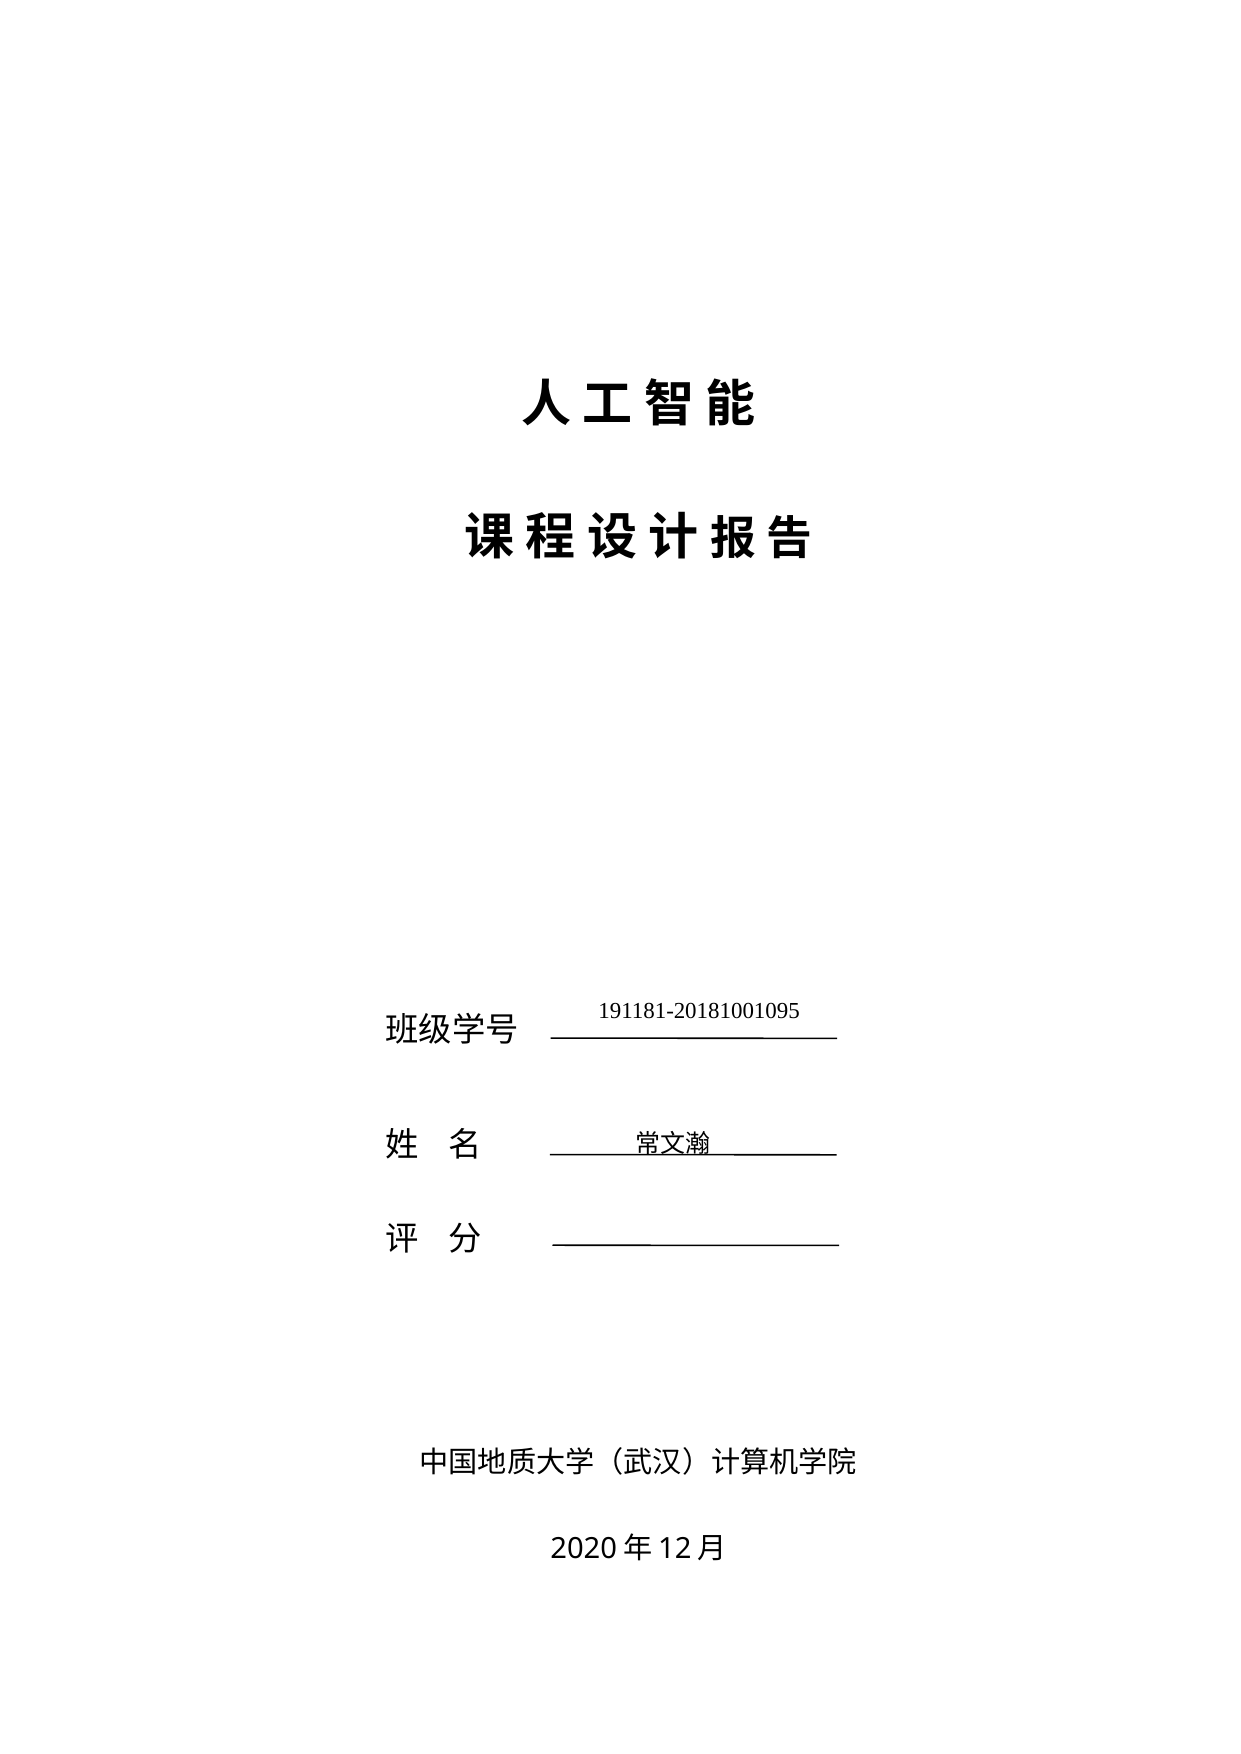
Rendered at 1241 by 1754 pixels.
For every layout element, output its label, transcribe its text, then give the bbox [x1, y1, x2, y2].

text 中国地质大学（武汉）计算机学院 [169, 1427, 1107, 1492]
table_header 班级学号 [366, 994, 549, 1109]
title 人 工 智 能 [169, 351, 1107, 448]
table_cell 姓 名 [366, 1109, 549, 1203]
table_cell [549, 1203, 910, 1297]
table_header 191181-20181001095 [549, 994, 910, 1109]
table_cell 评 分 [366, 1203, 549, 1297]
text 2020年12月 [169, 1513, 1107, 1578]
table_cell 常文瀚 [549, 1109, 910, 1203]
title 课 程 设 计 报 告 [169, 484, 1107, 582]
